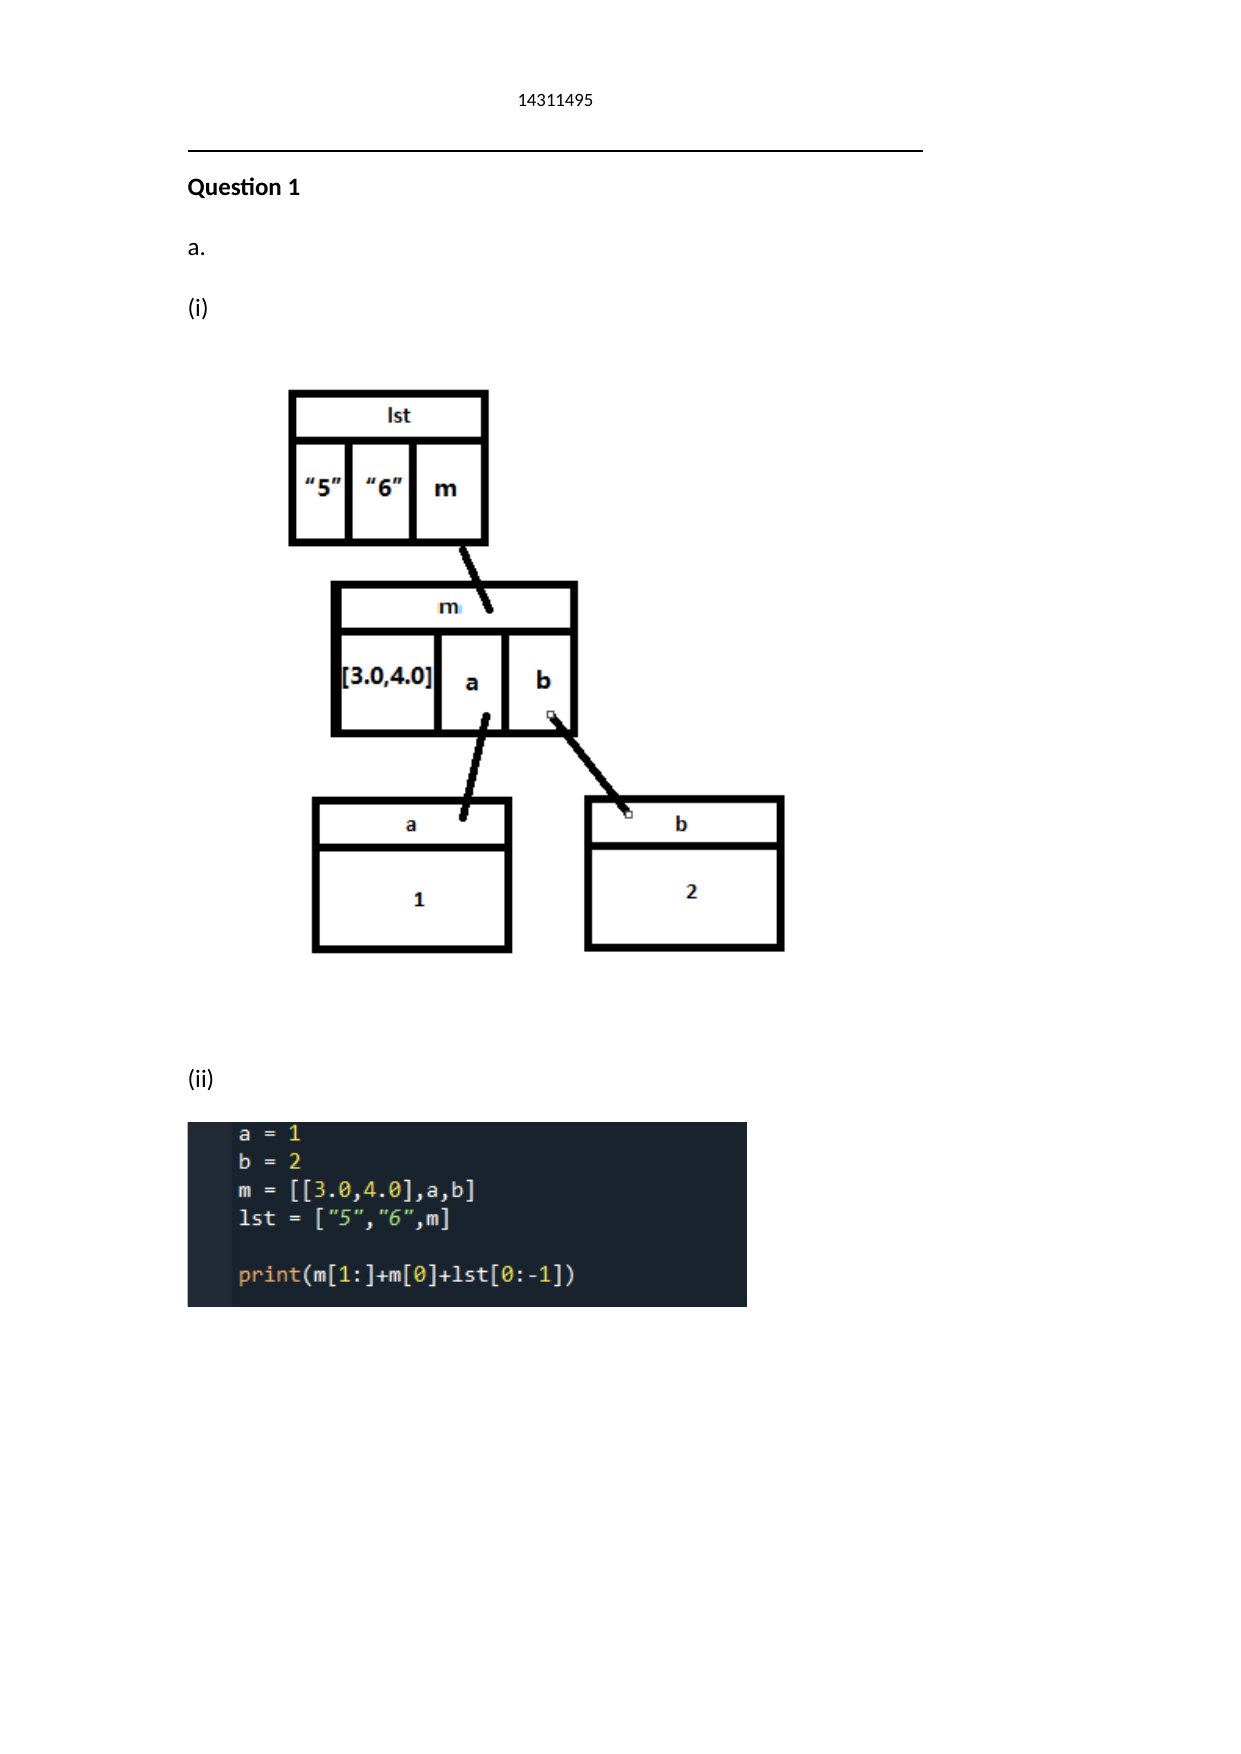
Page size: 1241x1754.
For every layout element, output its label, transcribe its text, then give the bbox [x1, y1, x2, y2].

picture [187, 351, 993, 1002]
text (i) [187, 291, 899, 323]
text Question 1 [187, 170, 899, 202]
picture [187, 1122, 747, 1307]
text a. [187, 231, 899, 263]
text (ii) [187, 1062, 899, 1094]
